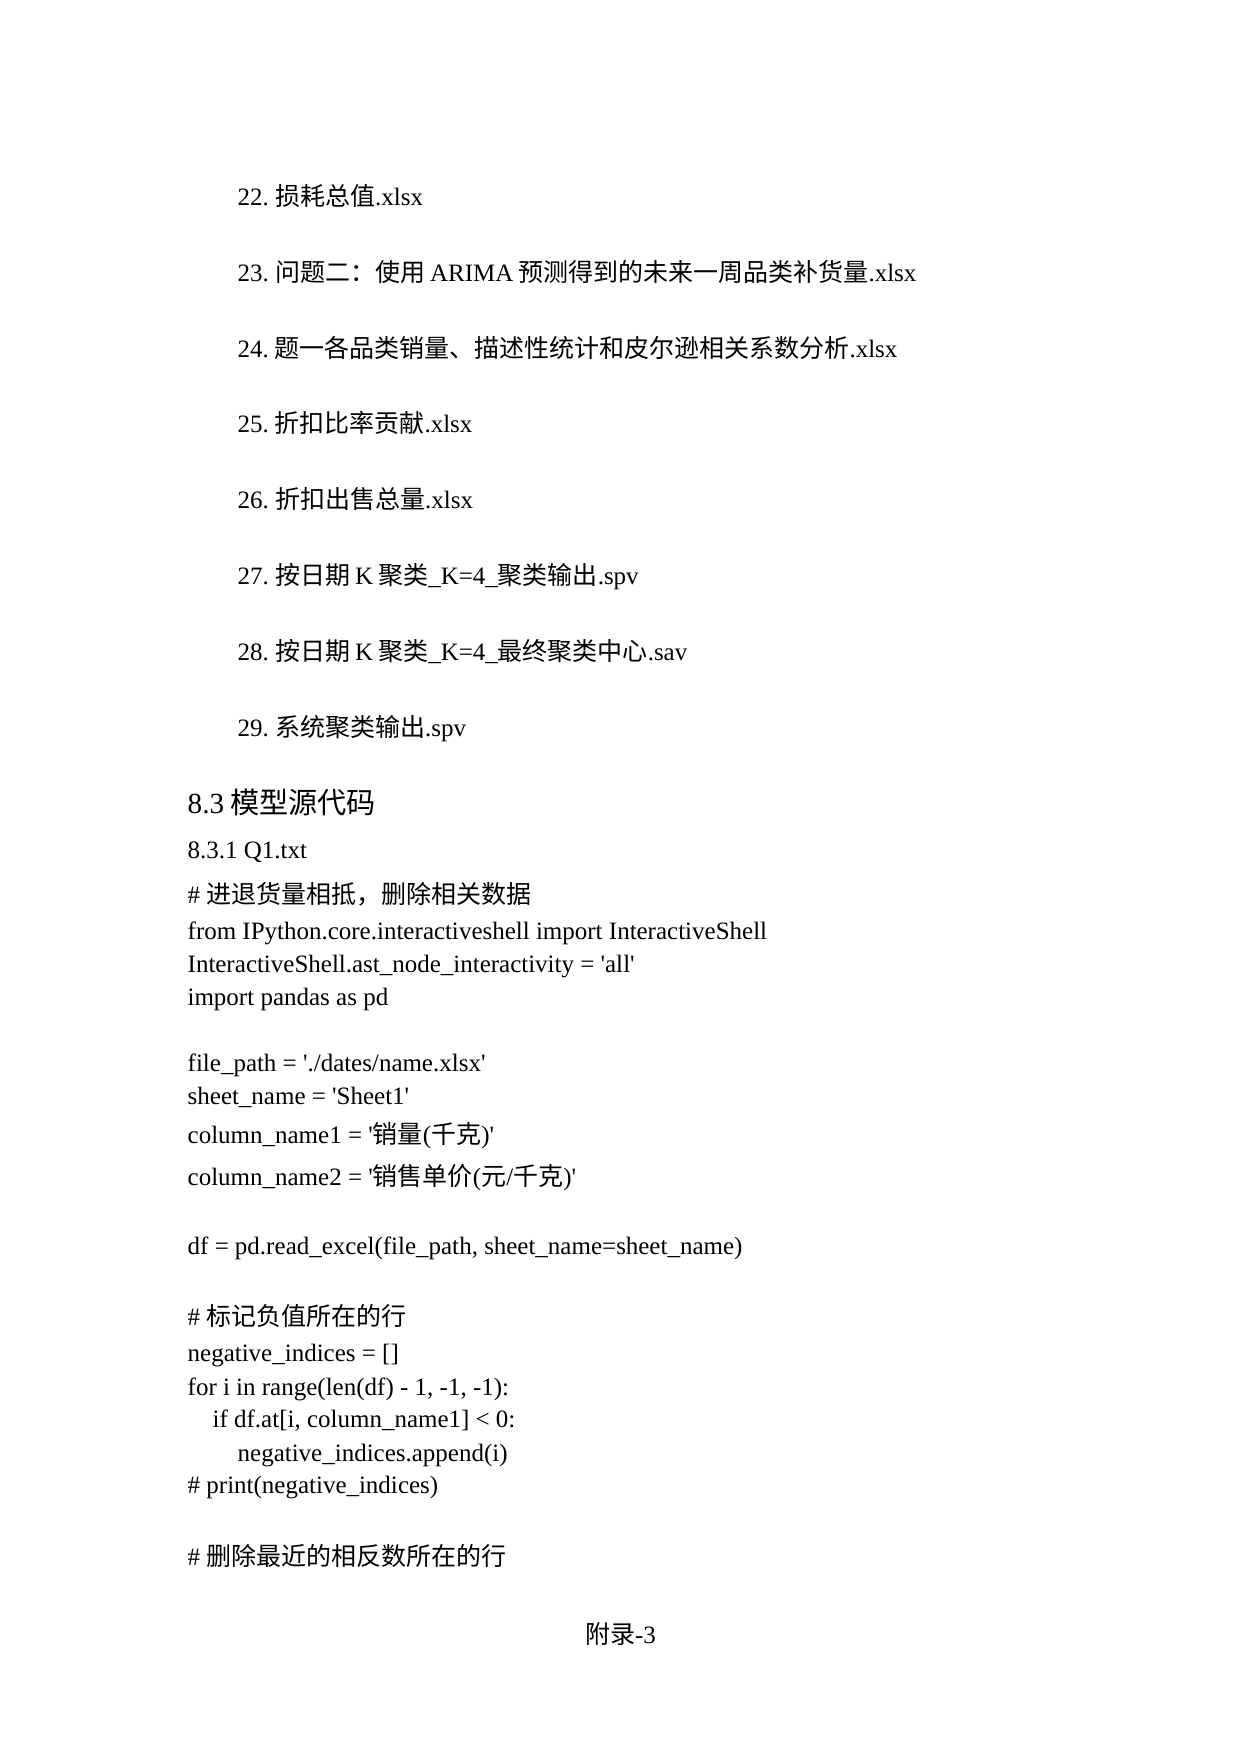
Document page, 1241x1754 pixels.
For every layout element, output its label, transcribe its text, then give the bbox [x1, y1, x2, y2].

text 28. 按日期K聚类_K=4_最终聚类中心.sav [187, 617, 1053, 682]
text InteractiveShell.ast_node_interactivity = 'all' [187, 949, 1053, 978]
text if df.at[i, column_name1] < 0: [187, 1404, 1053, 1433]
text from IPython.core.interactiveshell import InteractiveShell [187, 916, 1053, 945]
text 26. 折扣出售总量.xlsx [187, 465, 1053, 530]
text for i in range(len(df) - 1, -1, -1): [187, 1372, 1053, 1400]
text sheet_name = 'Sheet1' [187, 1081, 1053, 1110]
text # 进退货量相抵，删除相关数据 [187, 875, 1053, 911]
text column_name1 = '销量(千克)' [187, 1114, 1053, 1151]
text 29. 系统聚类输出.spv [187, 693, 1053, 758]
text negative_indices.append(i) [187, 1438, 1053, 1466]
text 25. 折扣比率贡献.xlsx [187, 389, 1053, 454]
text file_path = './dates/name.xlsx' [187, 1048, 1053, 1077]
text 8.3.1 Q1.txt [187, 834, 1053, 866]
text 24. 题一各品类销量、描述性统计和皮尔逊相关系数分析.xlsx [187, 314, 1053, 379]
text # print(negative_indices) [187, 1471, 1053, 1499]
text 8.3模型源代码 [187, 769, 1053, 834]
text df = pd.read_excel(file_path, sheet_name=sheet_name) [187, 1231, 1053, 1259]
text # 标记负值所在的行 [187, 1297, 1053, 1333]
text # 删除最近的相反数所在的行 [187, 1537, 1053, 1573]
text 23. 问题二：使用ARIMA预测得到的未来一周品类补货量.xlsx [187, 238, 1053, 303]
text 27. 按日期K聚类_K=4_聚类输出.spv [187, 541, 1053, 606]
text column_name2 = '销售单价(元/千克)' [187, 1156, 1053, 1192]
text import pandas as pd [187, 982, 1053, 1011]
text negative_indices = [] [187, 1338, 1053, 1367]
text 22. 损耗总值.xlsx [187, 162, 1053, 227]
